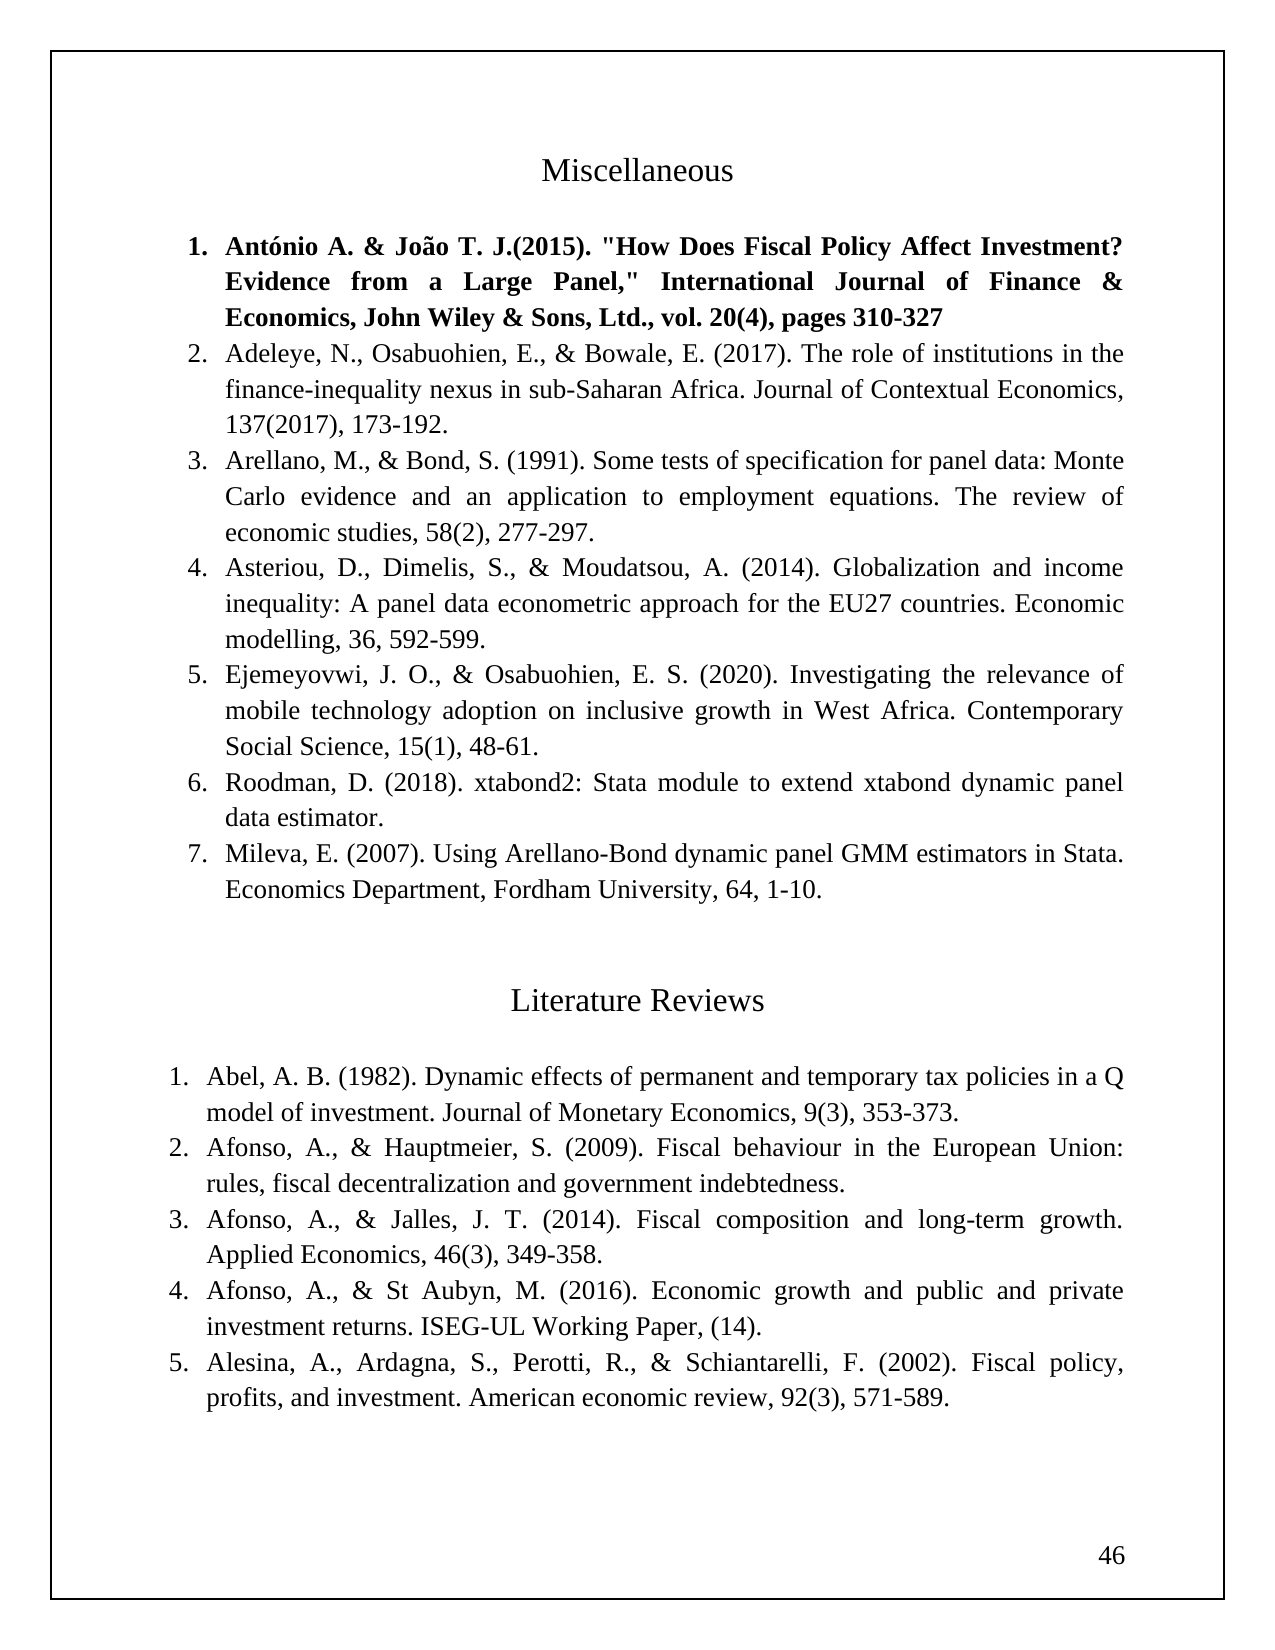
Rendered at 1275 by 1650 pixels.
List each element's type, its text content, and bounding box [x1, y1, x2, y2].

list Afonso, A., & Hauptmeier, S. (2009). Fiscal behaviour in the European Union: rules, fiscal decentralization and government indebtedness. [169, 1131, 1125, 1198]
text Literature Reviews [150, 980, 1125, 1018]
list Mileva, E. (2007). Using Arellano-Bond dynamic panel GMM estimators in Stata. Economics Department, Fordham University, 64, 1-10. [187, 837, 1125, 904]
list Asteriou, D., Dimelis, S., & Moudatsou, A. (2014). Globalization and income inequality: A panel data econometric approach for the EU27 countries. Economic modelling, 36, 592-599. [187, 551, 1125, 654]
list Ejemeyovwi, J. O., & Osabuohien, E. S. (2020). Investigating the relevance of mobile technology adoption on inclusive growth in West Africa. Contemporary Social Science, 15(1), 48-61. [187, 658, 1125, 761]
list Arellano, M., & Bond, S. (1991). Some tests of specification for panel data: Monte Carlo evidence and an application to employment equations. The review of economic studies, 58(2), 277-297. [187, 444, 1125, 547]
list António A. & João T. J.(2015). "How Does Fiscal Policy Affect Investment? Evidence from a Large Panel," International Journal of Finance & Economics, John Wiley & Sons, Ltd., vol. 20(4), pages 310-327 [187, 230, 1125, 332]
list Alesina, A., Ardagna, S., Perotti, R., & Schiantarelli, F. (2002). Fiscal policy, profits, and investment. American economic review, 92(3), 571-589. [169, 1346, 1125, 1413]
text Miscellaneous [150, 150, 1125, 188]
list Adeleye, N., Osabuohien, E., & Bowale, E. (2017). The role of institutions in the finance-inequality nexus in sub-Saharan Africa. Journal of Contextual Economics, 137(2017), 173-192. [187, 337, 1125, 439]
list Abel, A. B. (1982). Dynamic effects of permanent and temporary tax policies in a Q model of investment. Journal of Monetary Economics, 9(3), 353-373. [169, 1060, 1125, 1127]
list Roodman, D. (2018). xtabond2: Stata module to extend xtabond dynamic panel data estimator. [187, 766, 1125, 833]
list Afonso, A., & St Aubyn, M. (2016). Economic growth and public and private investment returns. ISEG-UL Working Paper, (14). [169, 1274, 1125, 1341]
list Afonso, A., & Jalles, J. T. (2014). Fiscal composition and long-term growth. Applied Economics, 46(3), 349-358. [169, 1203, 1125, 1270]
